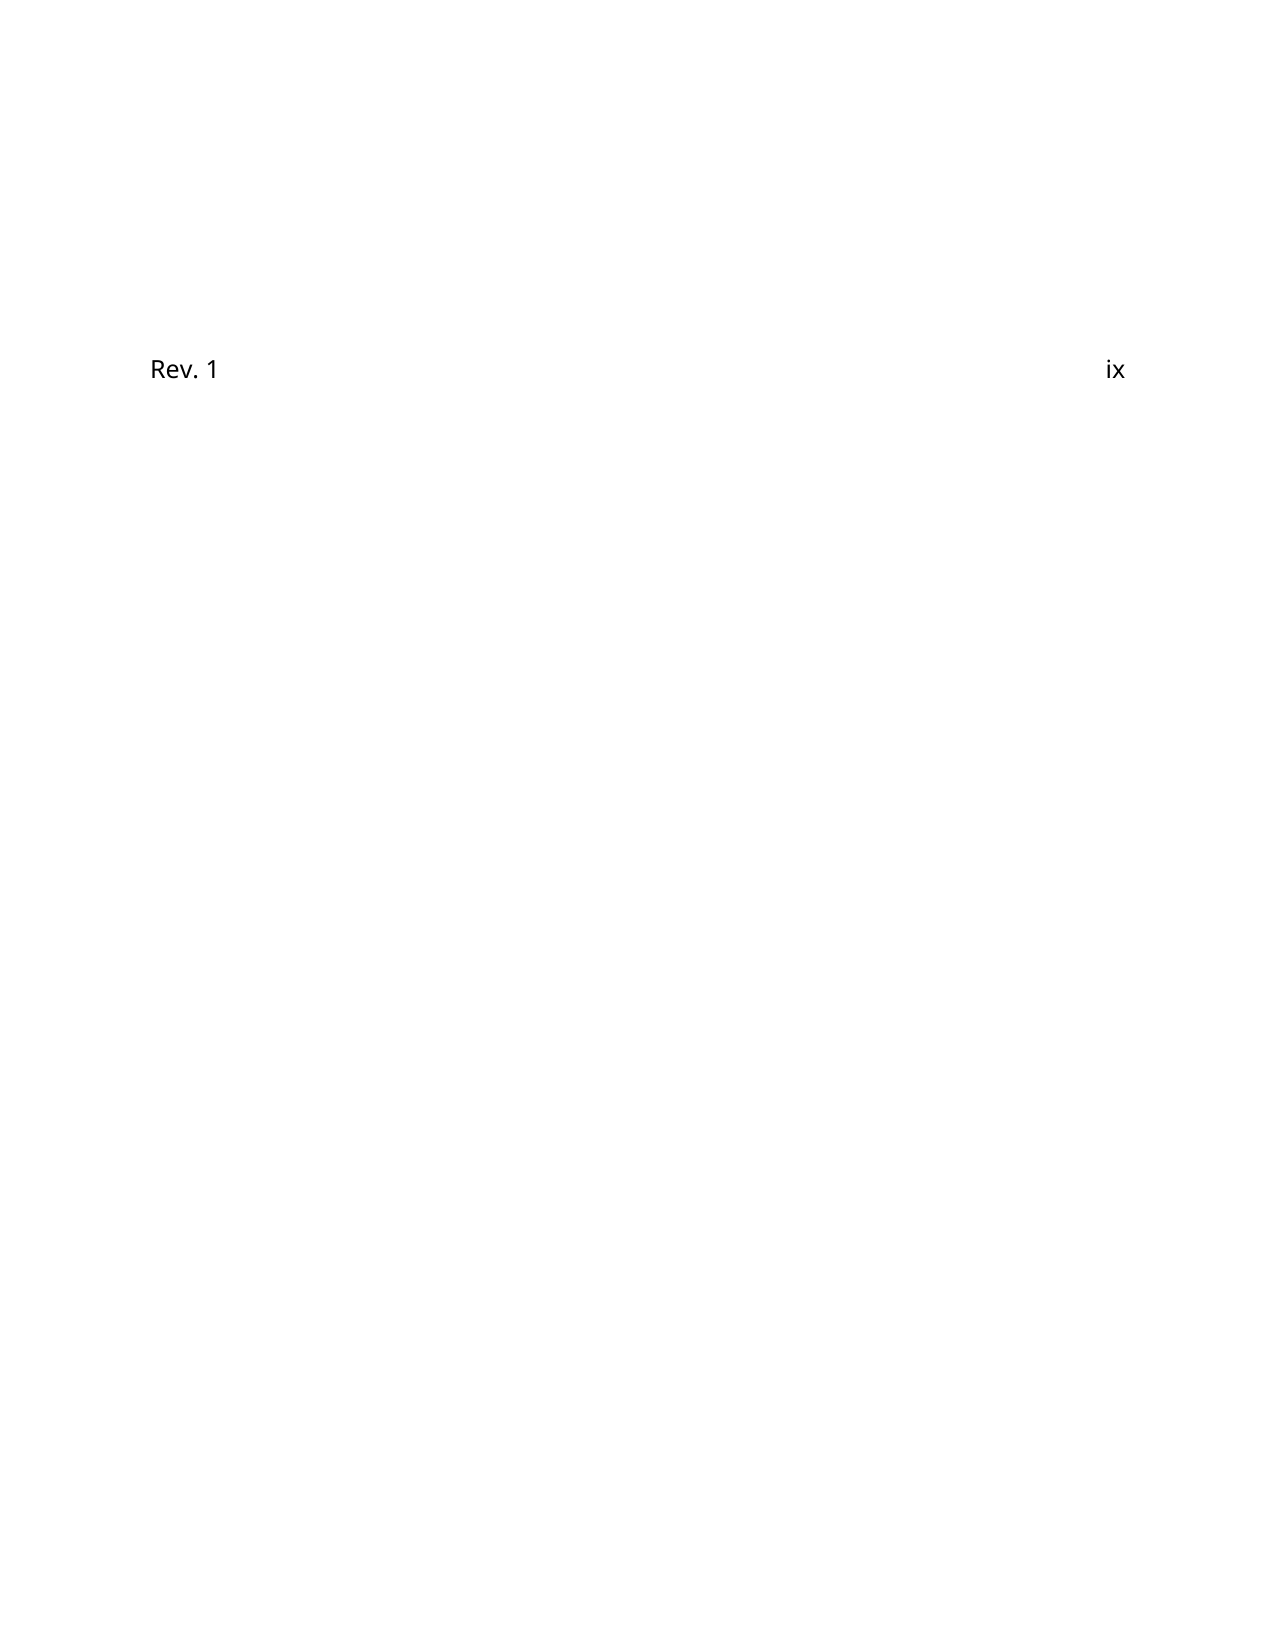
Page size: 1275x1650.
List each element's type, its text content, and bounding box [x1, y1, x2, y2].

text Rev. 1 ix [150, 357, 1125, 384]
